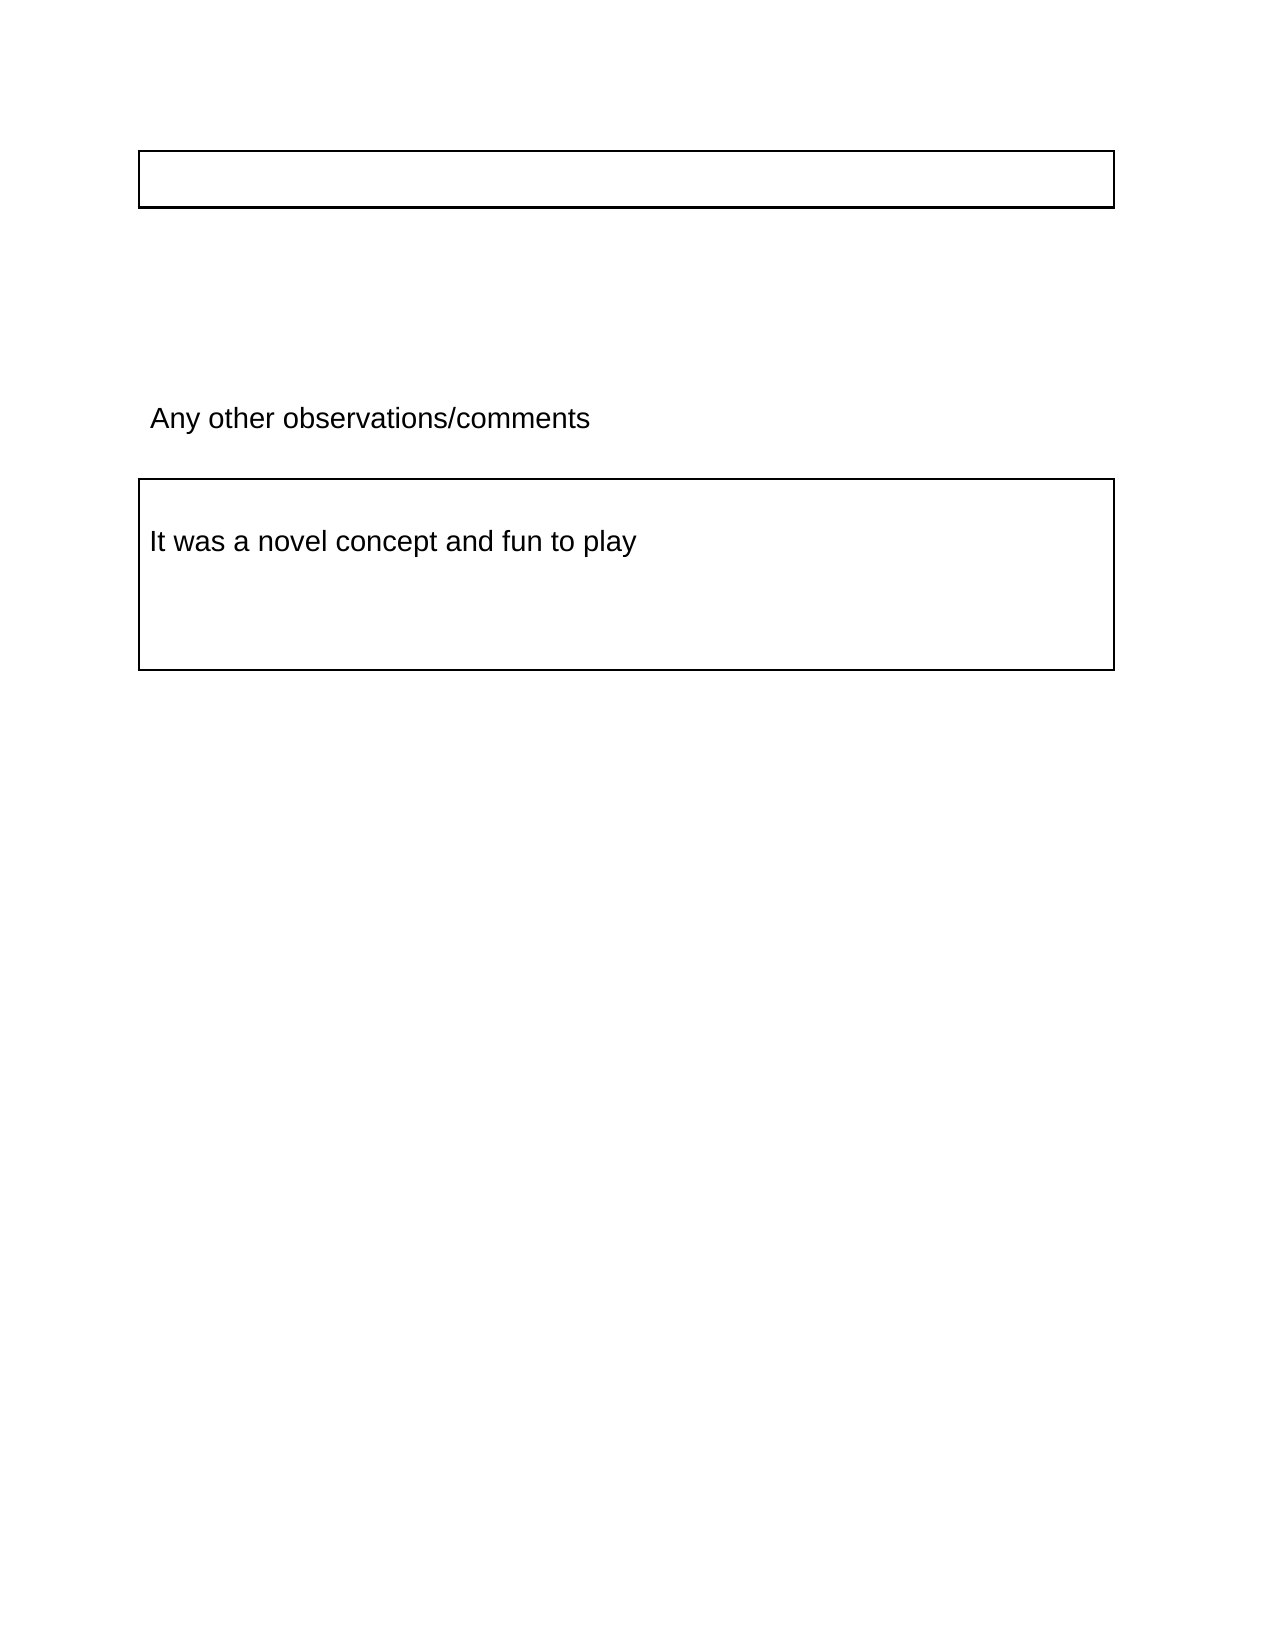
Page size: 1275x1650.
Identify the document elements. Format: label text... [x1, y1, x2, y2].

text Any other observations/comments [150, 401, 1125, 435]
table_header It was a novel concept and fun to play [140, 480, 1113, 669]
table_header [140, 152, 1113, 206]
